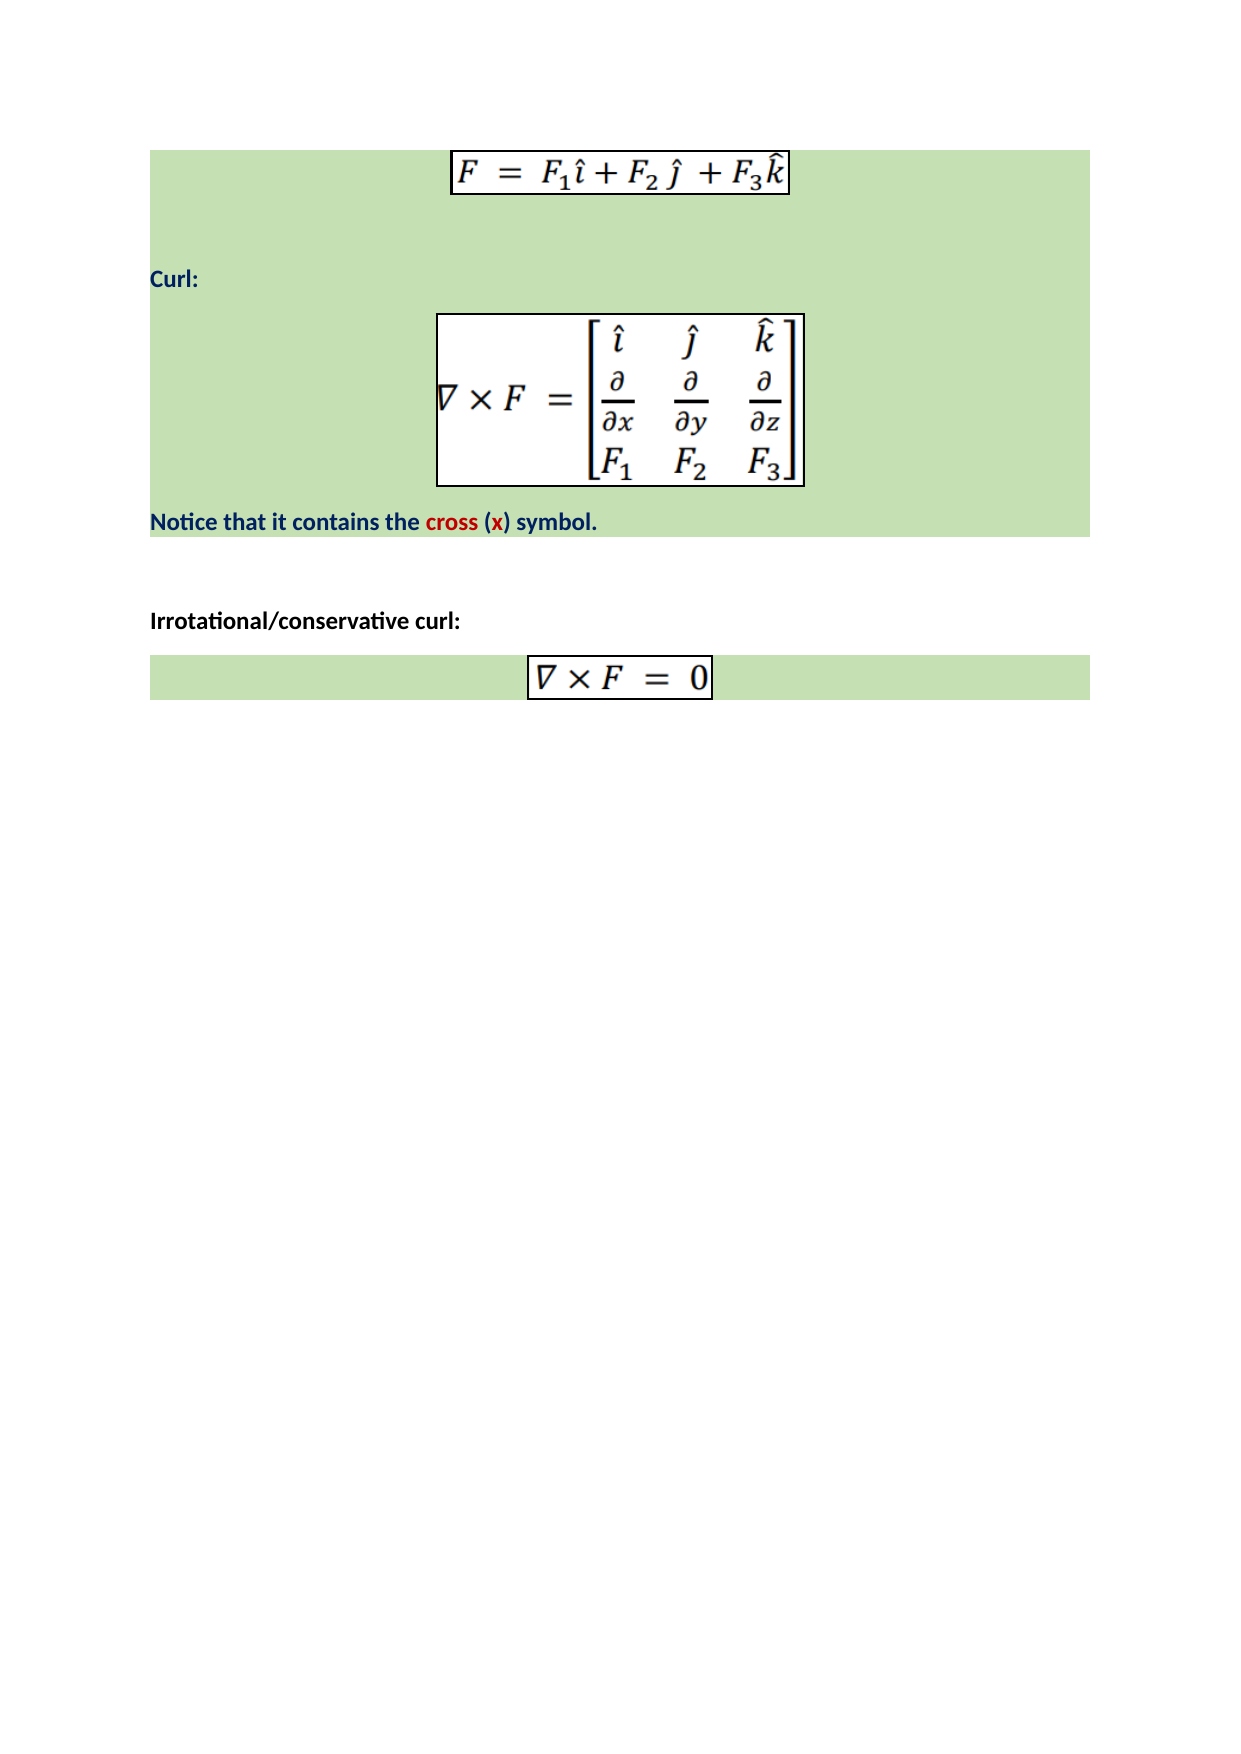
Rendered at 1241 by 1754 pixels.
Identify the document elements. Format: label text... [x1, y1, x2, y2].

picture [453, 152, 788, 193]
picture [529, 657, 711, 698]
text Irrotational/conservative curl: [150, 605, 1090, 636]
text Notice that it contains the cross (x) symbol. [150, 506, 1090, 537]
picture [438, 315, 803, 485]
text Curl: [150, 263, 1090, 294]
